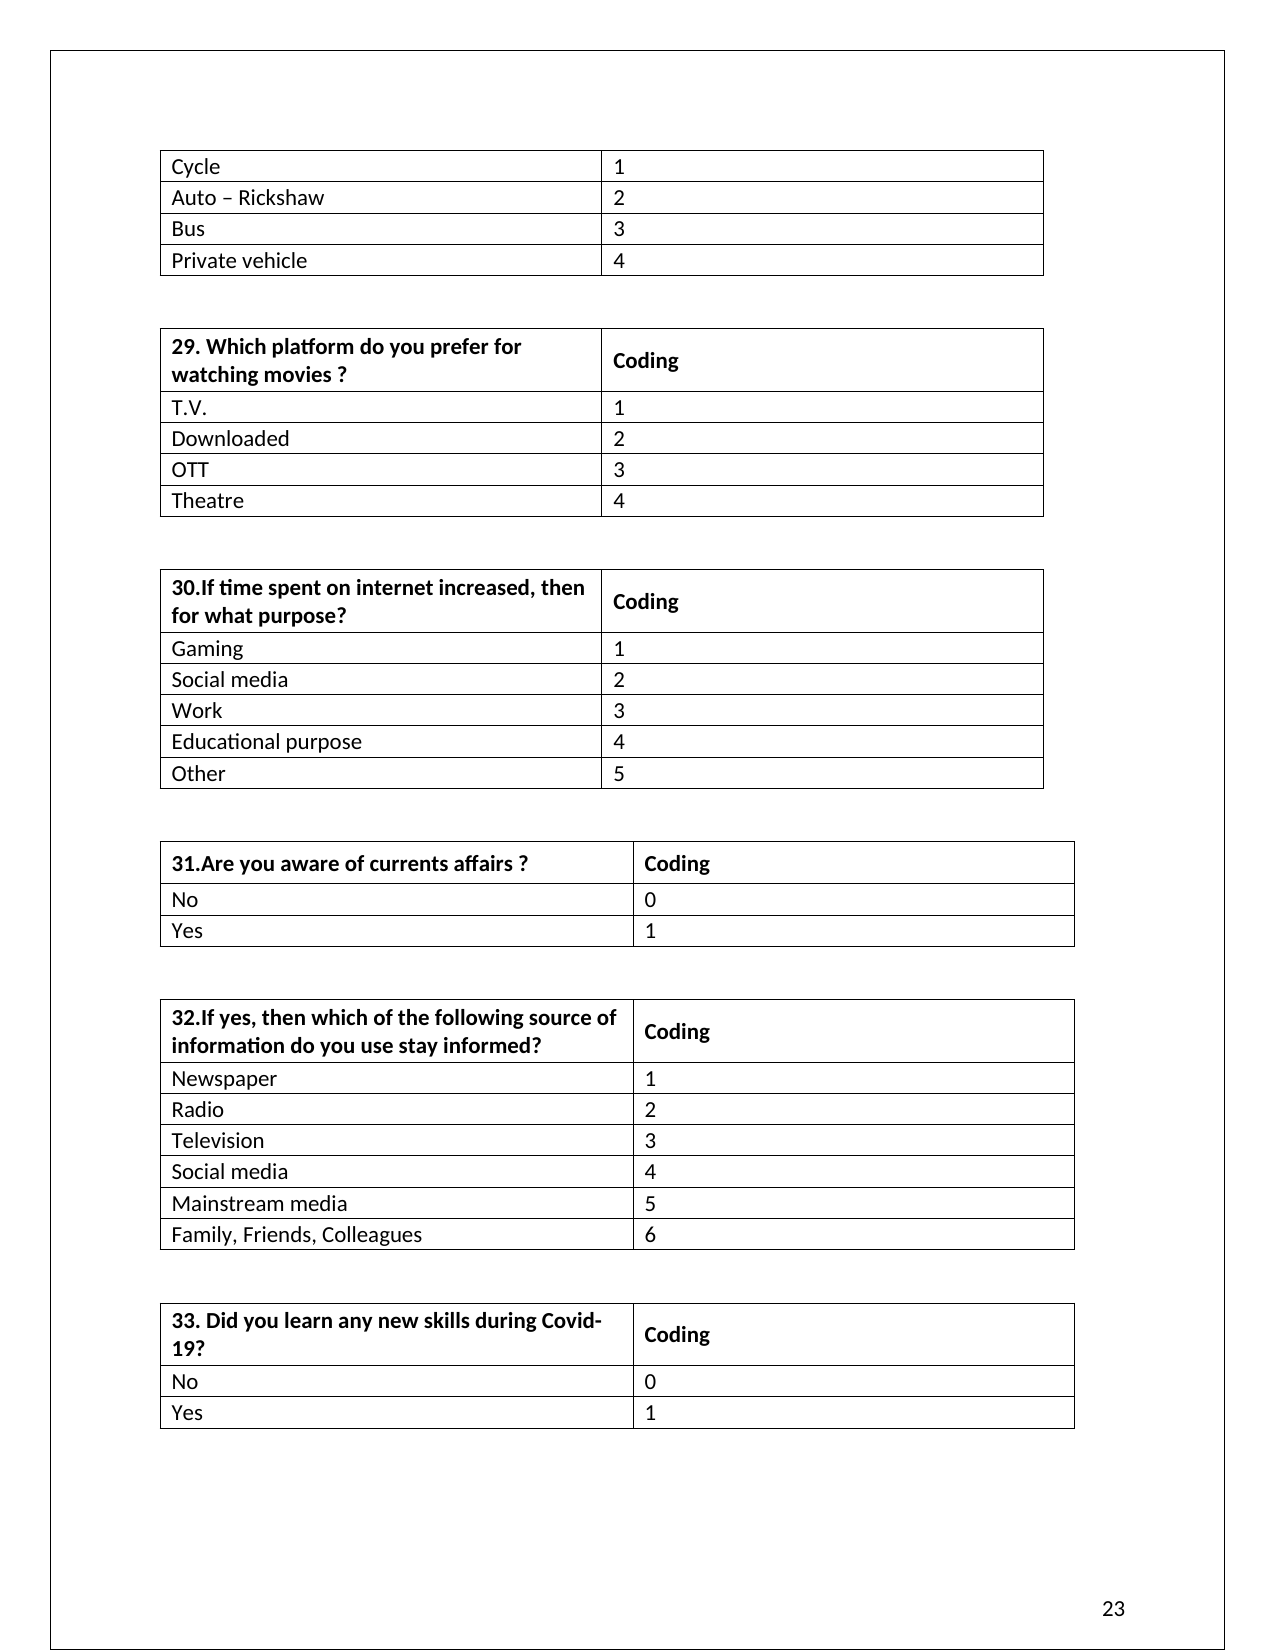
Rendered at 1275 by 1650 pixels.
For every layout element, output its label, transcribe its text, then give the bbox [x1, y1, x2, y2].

table_cell Other [161, 758, 601, 788]
table_header 29. Which platform do you prefer for watching movies ? [161, 329, 601, 391]
table_cell Downloaded [161, 423, 601, 453]
table_cell Work [161, 695, 601, 725]
table_header 30.If time spent on internet increased, then for what purpose? [161, 570, 601, 632]
table_cell 3 [602, 214, 1043, 244]
table_cell Theatre [161, 486, 601, 516]
table_cell Family, Friends, Colleagues [161, 1219, 633, 1249]
table_cell No [161, 884, 633, 914]
table_cell Yes [161, 916, 633, 946]
table_cell Social media [161, 1156, 633, 1187]
table_cell 4 [602, 486, 1043, 516]
table_cell Bus [161, 214, 601, 244]
table_cell Auto – Rickshaw [161, 182, 601, 212]
table_cell Gaming [161, 633, 601, 663]
table_cell Mainstream media [161, 1188, 633, 1218]
table_header Coding [634, 1000, 1074, 1062]
table_header 33. Did you learn any new skills during Covid-19? [161, 1304, 633, 1365]
table_header 31.Are you aware of currents affairs ? [161, 842, 633, 883]
table_cell Newspaper [161, 1063, 633, 1093]
table_cell 6 [634, 1219, 1074, 1249]
table_cell Private vehicle [161, 245, 601, 275]
table_header 32.If yes, then which of the following source of information do you use stay informed? [161, 1000, 633, 1062]
table_cell Educational purpose [161, 726, 601, 757]
table_cell 3 [602, 695, 1043, 725]
table_cell T.V. [161, 392, 601, 422]
table_cell Radio [161, 1094, 633, 1124]
table_cell 5 [634, 1188, 1074, 1218]
table_header Coding [634, 1304, 1074, 1365]
table_cell 1 [602, 633, 1043, 663]
table_cell 3 [602, 454, 1043, 484]
table_cell Yes [161, 1397, 633, 1427]
table_cell OTT [161, 454, 601, 484]
table_cell 2 [602, 182, 1043, 212]
table_header Coding [602, 329, 1043, 391]
table_cell 2 [634, 1094, 1074, 1124]
table_cell Social media [161, 664, 601, 694]
table_cell 4 [602, 245, 1043, 275]
table_cell 4 [602, 726, 1043, 757]
table_cell 1 [602, 392, 1043, 422]
table_cell 2 [602, 664, 1043, 694]
table_cell Television [161, 1125, 633, 1155]
table_cell Cycle [161, 151, 601, 181]
table_cell 1 [634, 916, 1074, 946]
table_header Coding [602, 570, 1043, 632]
table_cell 1 [602, 151, 1043, 181]
table_header Coding [634, 842, 1074, 883]
table_cell 1 [634, 1397, 1074, 1427]
table_cell 1 [634, 1063, 1074, 1093]
table_cell 0 [634, 1366, 1074, 1396]
table_cell No [161, 1366, 633, 1396]
table_cell 3 [634, 1125, 1074, 1155]
table_cell 4 [634, 1156, 1074, 1187]
table_cell 2 [602, 423, 1043, 453]
table_cell 5 [602, 758, 1043, 788]
table_cell 0 [634, 884, 1074, 914]
